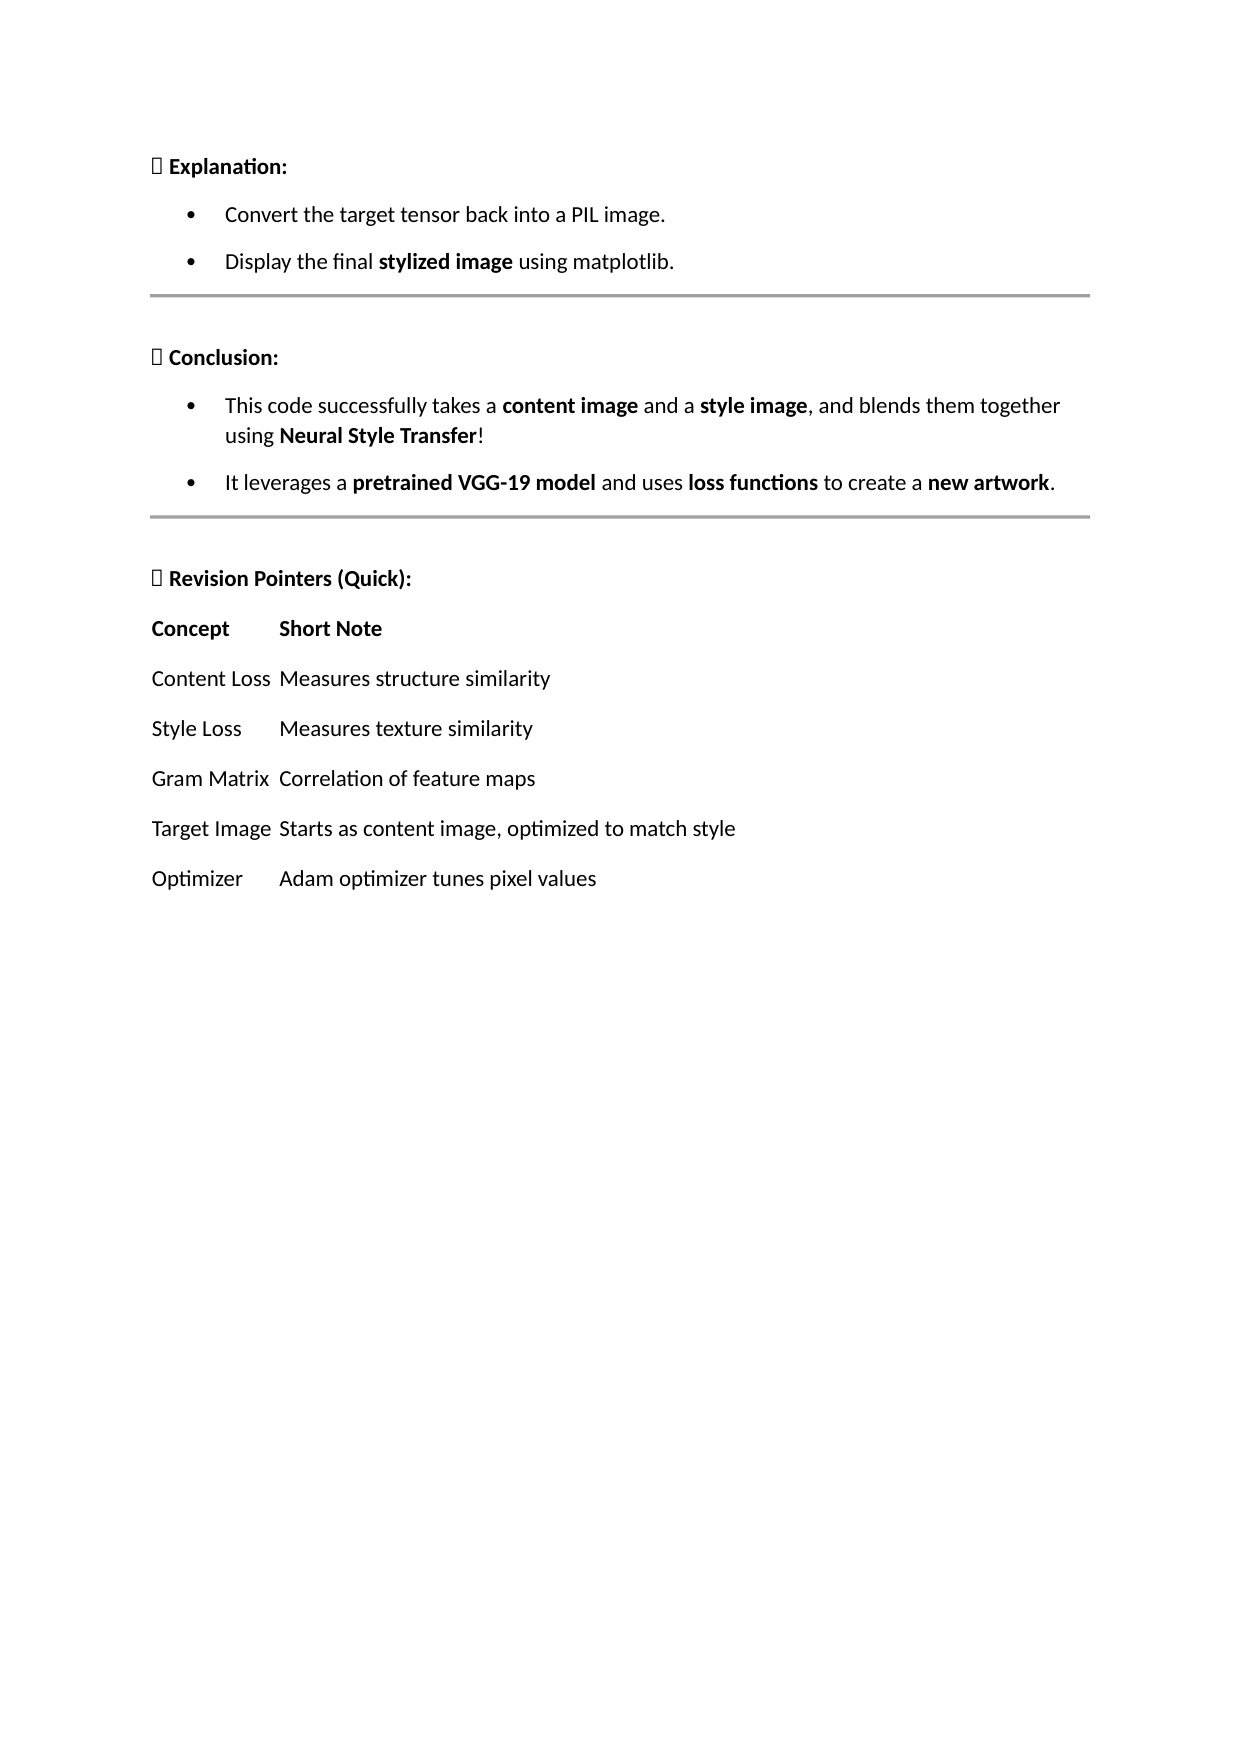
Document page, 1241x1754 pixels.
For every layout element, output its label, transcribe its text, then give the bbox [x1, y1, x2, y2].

text 🔥 Revision Pointers (Quick): [150, 562, 1090, 593]
table_cell Style Loss [150, 713, 278, 762]
table_cell Measures texture similarity [278, 713, 743, 762]
table_cell Correlation of feature maps [278, 763, 743, 812]
table_cell Gram Matrix [150, 763, 278, 812]
table_cell Measures structure similarity [278, 663, 743, 712]
list It leverages a pretrained VGG-19 model and uses loss functions to create a new artwork. [187, 468, 1090, 497]
list This code successfully takes a content image and a style image, and blends them together using Neural Style Transfer! [187, 391, 1090, 450]
list Display the final stylized image using matplotlib. [187, 247, 1090, 275]
table_cell Target Image [150, 812, 278, 862]
text ✅ Explanation: [150, 150, 1090, 181]
table_cell Content Loss [150, 663, 278, 712]
table_cell Adam optimizer tunes pixel values [278, 862, 743, 912]
table_header Concept [150, 613, 278, 663]
table_header Short Note [278, 613, 743, 663]
list Convert the target tensor back into a PIL image. [187, 200, 1090, 228]
table_cell Starts as content image, optimized to match style [278, 812, 743, 862]
table_cell Optimizer [150, 862, 278, 912]
text ✨ Conclusion: [150, 341, 1090, 372]
